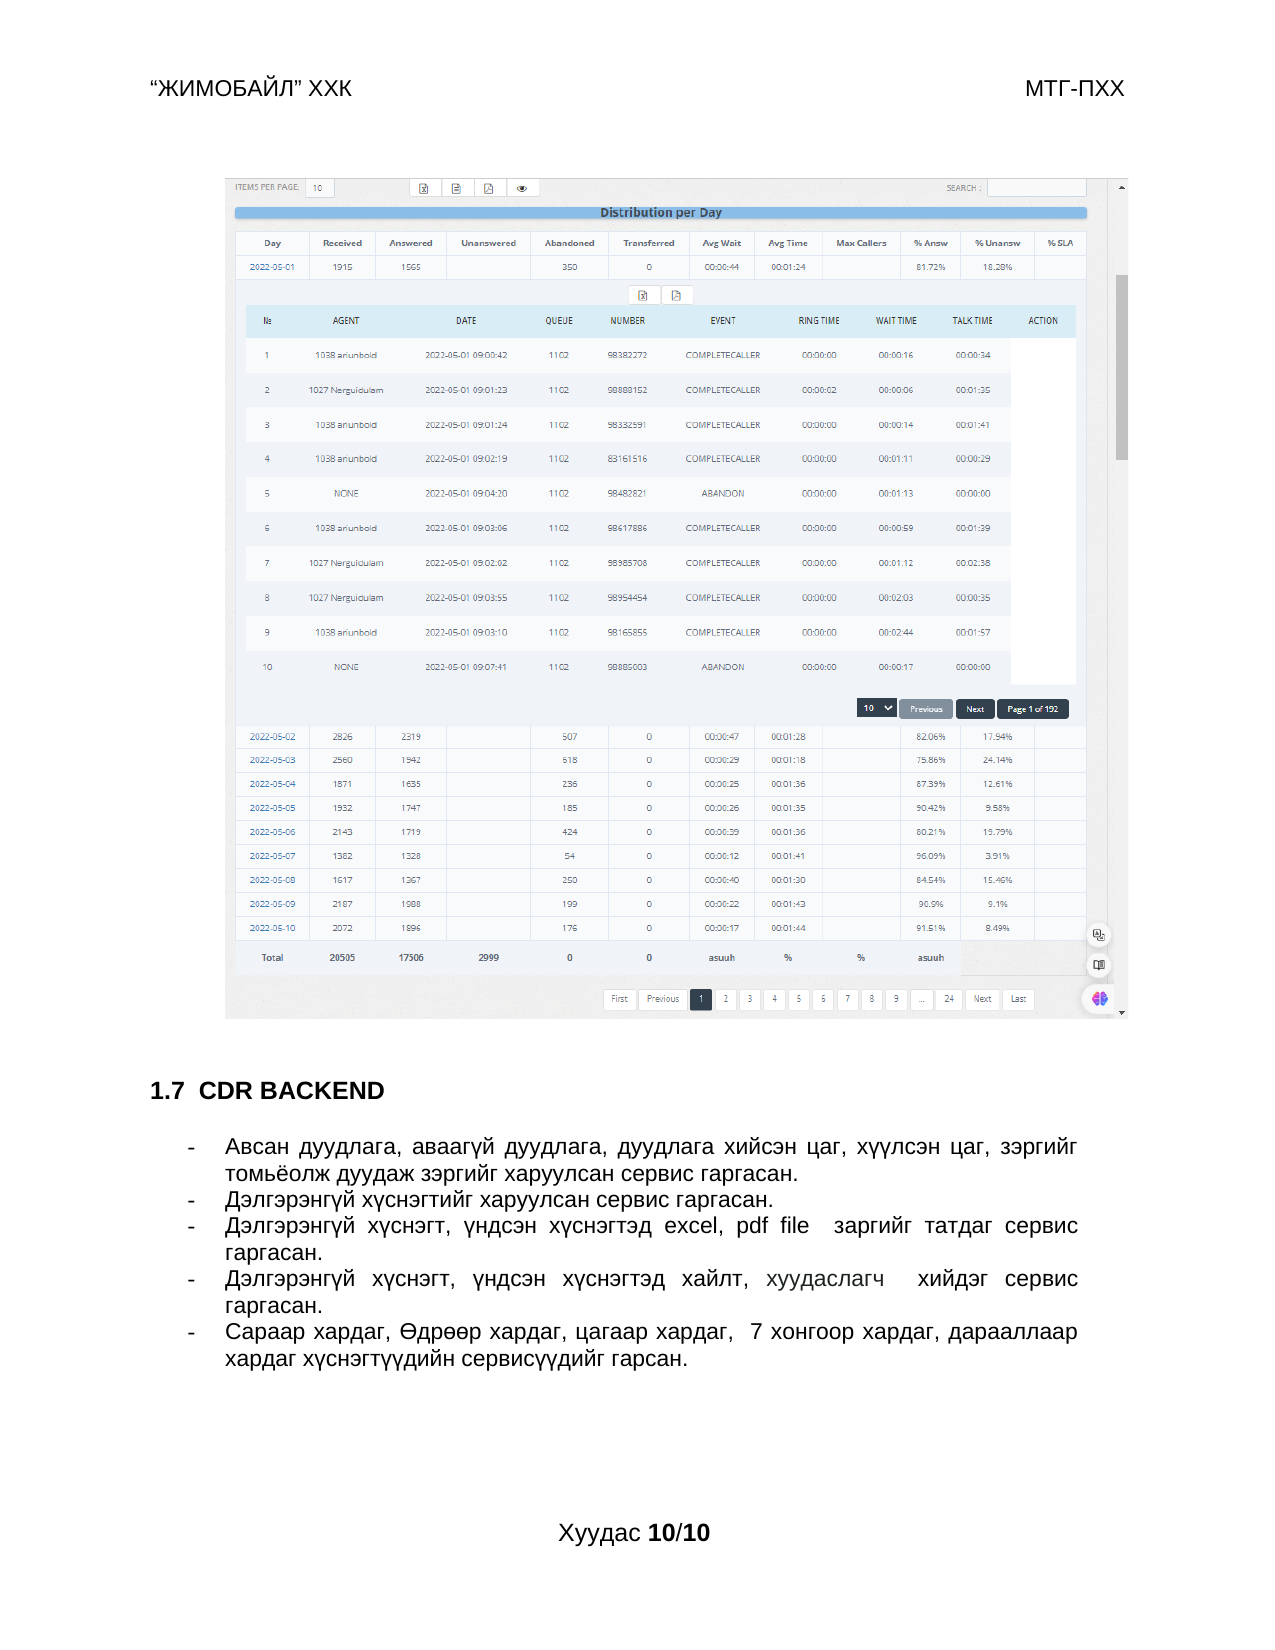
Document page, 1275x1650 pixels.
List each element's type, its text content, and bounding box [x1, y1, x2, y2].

list Сараар хардаг, Өдрөөр хардаг, цагаар хардаг, 7 хонгоор хардаг, дарааллаар хардаг хүснэгтүүдийн сервисүүдийг гарсан. [187, 1318, 1078, 1371]
list Дэлгэрэнгүй хүснэгт, үндсэн хүснэгтэд хайлт, хуудаслагч хийдэг сервис гаргасан. [187, 1265, 1078, 1318]
picture [225, 178, 1129, 1019]
list Дэлгэрэнгүй хүснэгт, үндсэн хүснэгтэд excel, pdf file заргийг татдаг сервис гаргасан. [187, 1212, 1078, 1265]
list Авсан дуудлага, аваагүй дуудлага, дуудлага хийсэн цаг, хүүлсэн цаг, зэргийг томьёолж дуудаж зэргийг харуулсан сервис гаргасан. [187, 1133, 1078, 1186]
list Дэлгэрэнгүй хүснэгтийг харуулсан сервис гаргасан. [187, 1186, 1078, 1212]
text 1.7 CDR BACKEND [150, 1076, 1078, 1104]
